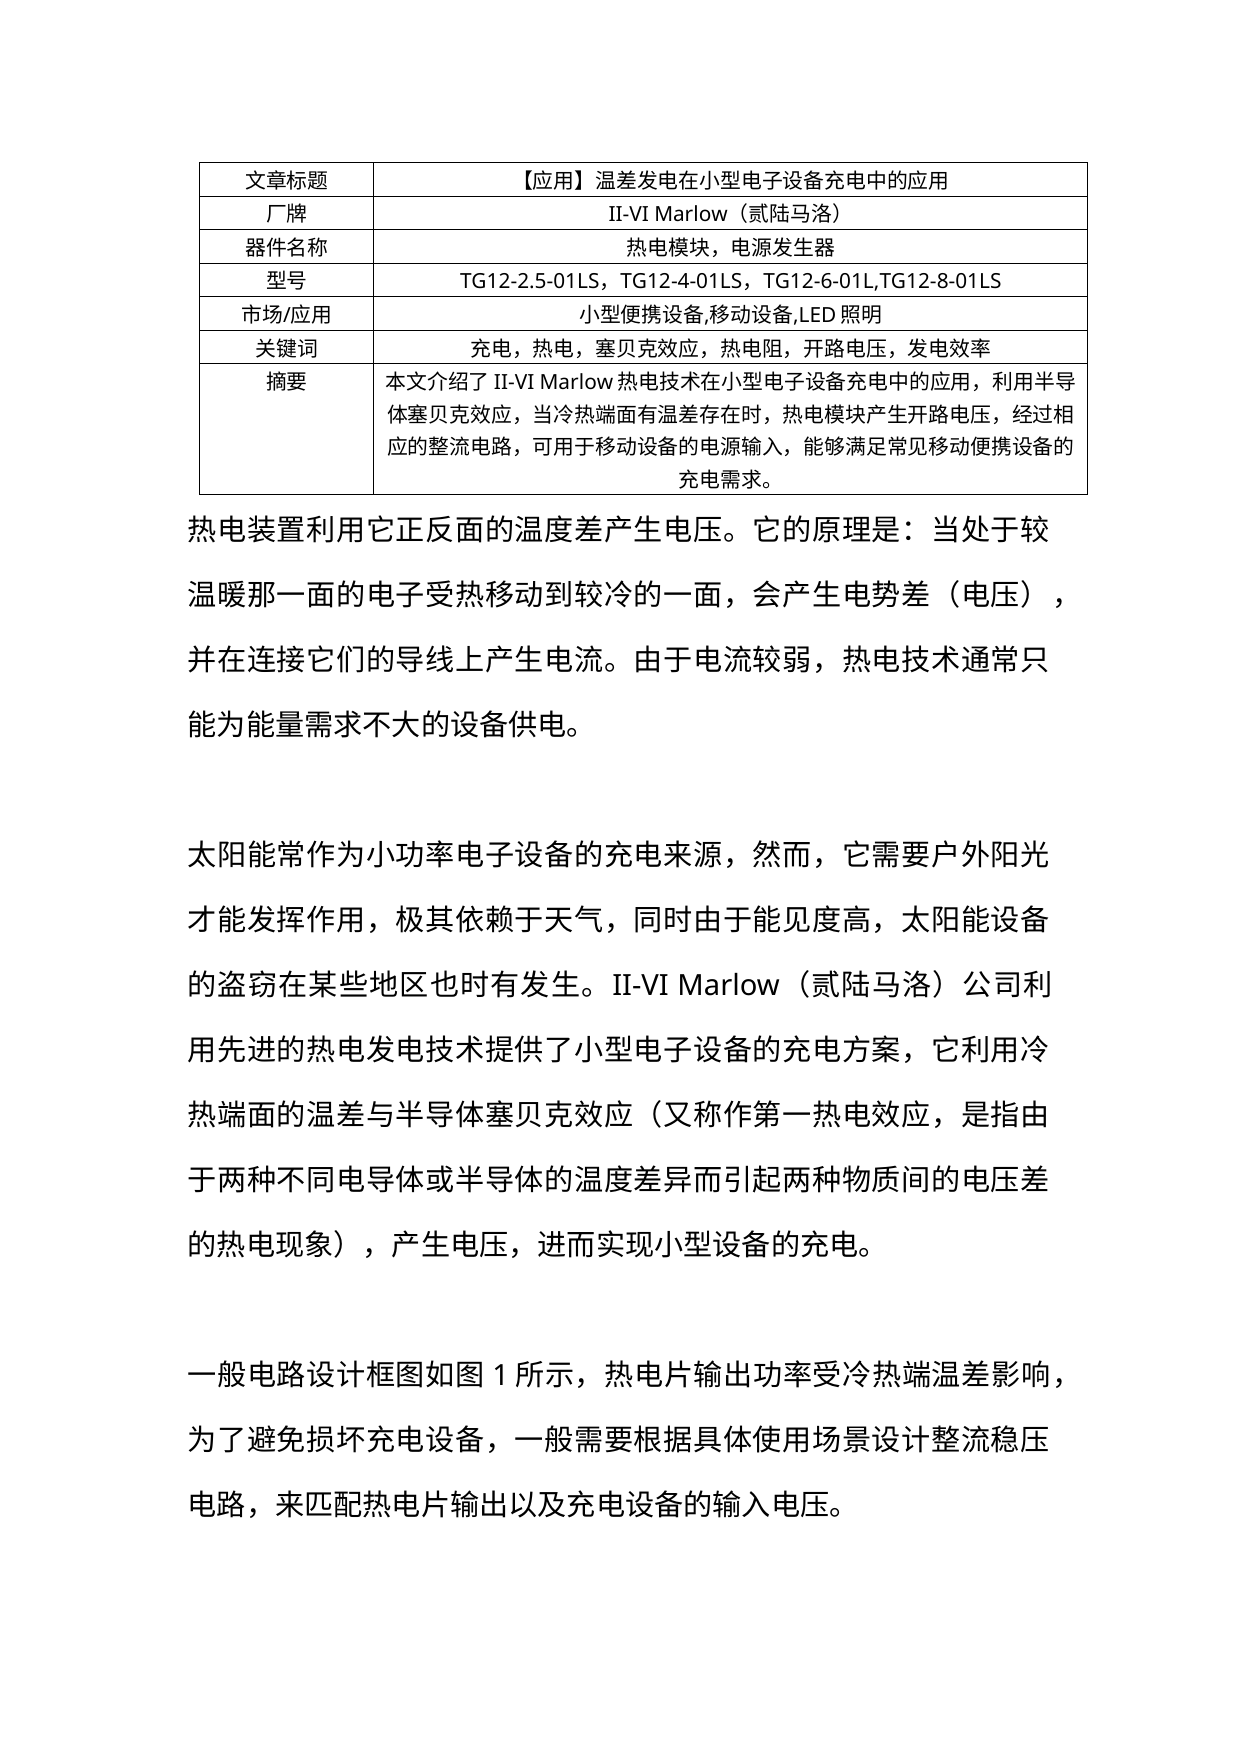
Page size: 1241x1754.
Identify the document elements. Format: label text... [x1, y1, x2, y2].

table_cell 热电模块，电源发生器 [374, 230, 1087, 263]
table_cell 型号 [200, 264, 373, 296]
table_cell 充电，热电，塞贝克效应，热电阻，开路电压，发电效率 [374, 331, 1087, 363]
table_cell II-VI Marlow（贰陆马洛） [374, 197, 1087, 229]
table_cell 器件名称 [200, 230, 373, 263]
text 太阳能常作为小功率电子设备的充电来源，然而，它需要户外阳光才能发挥作用，极其依赖于天气，同时由于能见度高，太阳能设备的盗窃在某些地区也时有发生。II-VI Marlow（贰陆马洛）公司利用先进的热电发电技术提供了小型电子设备的充电方案，它利用冷热端面的温差与半导体塞贝克效应（又称作第一热电效应，是指由于两种不同电导体或半导体的温度差异而引起两种物质间的电压差的热电现象），产生电压，进而实现小型设备的充电。 [187, 820, 1053, 1275]
table_cell 市场/应用 [200, 297, 373, 330]
text 一般电路设计框图如图1所示，热电片输出功率受冷热端温差影响，为了避免损坏充电设备，一般需要根据具体使用场景设计整流稳压电路，来匹配热电片输出以及充电设备的输入电压。 [187, 1340, 1053, 1535]
table_cell 小型便携设备,移动设备,LED照明 [374, 297, 1087, 330]
table_cell TG12-2.5-01LS，TG12-4-01LS，TG12-6-01L,TG12-8-01LS [374, 264, 1087, 296]
table_header 文章标题 [200, 163, 373, 196]
text 热电装置利用它正反面的温度差产生电压。它的原理是：当处于较温暖那一面的电子受热移动到较冷的一面，会产生电势差（电压），并在连接它们的导线上产生电流。由于电流较弱，热电技术通常只能为能量需求不大的设备供电。 [187, 495, 1053, 755]
table_header 【应用】温差发电在小型电子设备充电中的应用 [374, 163, 1087, 196]
table_cell 厂牌 [200, 197, 373, 229]
table_cell 摘要 [200, 364, 373, 494]
table_cell 关键词 [200, 331, 373, 363]
table_cell 本文介绍了II-VI Marlow热电技术在小型电子设备充电中的应用，利用半导体塞贝克效应，当冷热端面有温差存在时，热电模块产生开路电压，经过相应的整流电路，可用于移动设备的电源输入，能够满足常见移动便携设备的充电需求。 [374, 364, 1087, 494]
